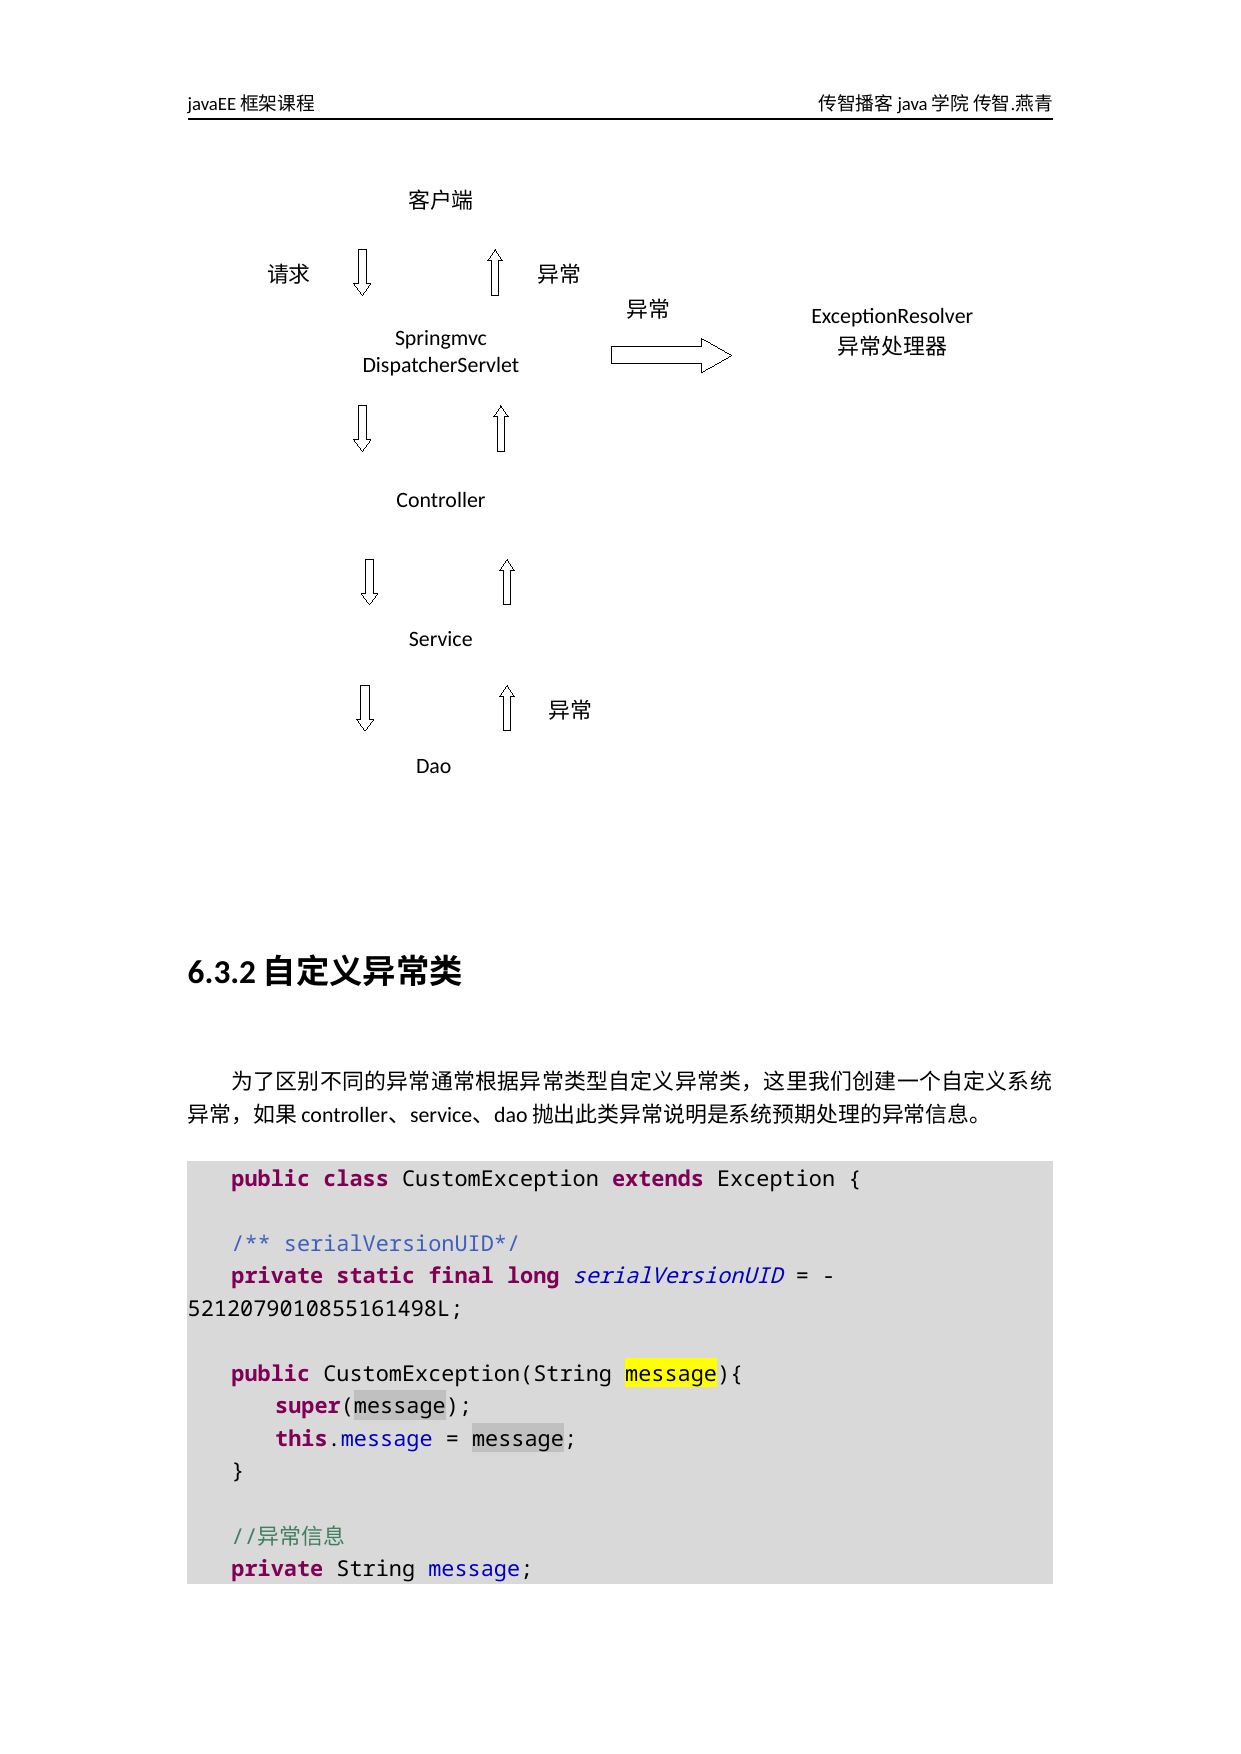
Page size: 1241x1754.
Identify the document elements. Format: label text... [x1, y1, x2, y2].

subtitle 自定义异常类 [187, 937, 1053, 1002]
text } [187, 1454, 1053, 1486]
text super(message); [187, 1389, 1053, 1421]
text private static final long serialVersionUID = -5212079010855161498L; [187, 1259, 1053, 1324]
text //异常信息 [187, 1519, 1053, 1551]
text public class CustomException extends Exception { [187, 1161, 1053, 1194]
text 为了区别不同的异常通常根据异常类型自定义异常类，这里我们创建一个自定义系统异常，如果controller、service、dao抛出此类异常说明是系统预期处理的异常信息。 [187, 1064, 1053, 1129]
text /** serialVersionUID*/ [187, 1226, 1053, 1259]
text private String message; [187, 1551, 1053, 1584]
text this.message = message; [187, 1421, 1053, 1454]
text public CustomException(String message){ [187, 1356, 1053, 1389]
